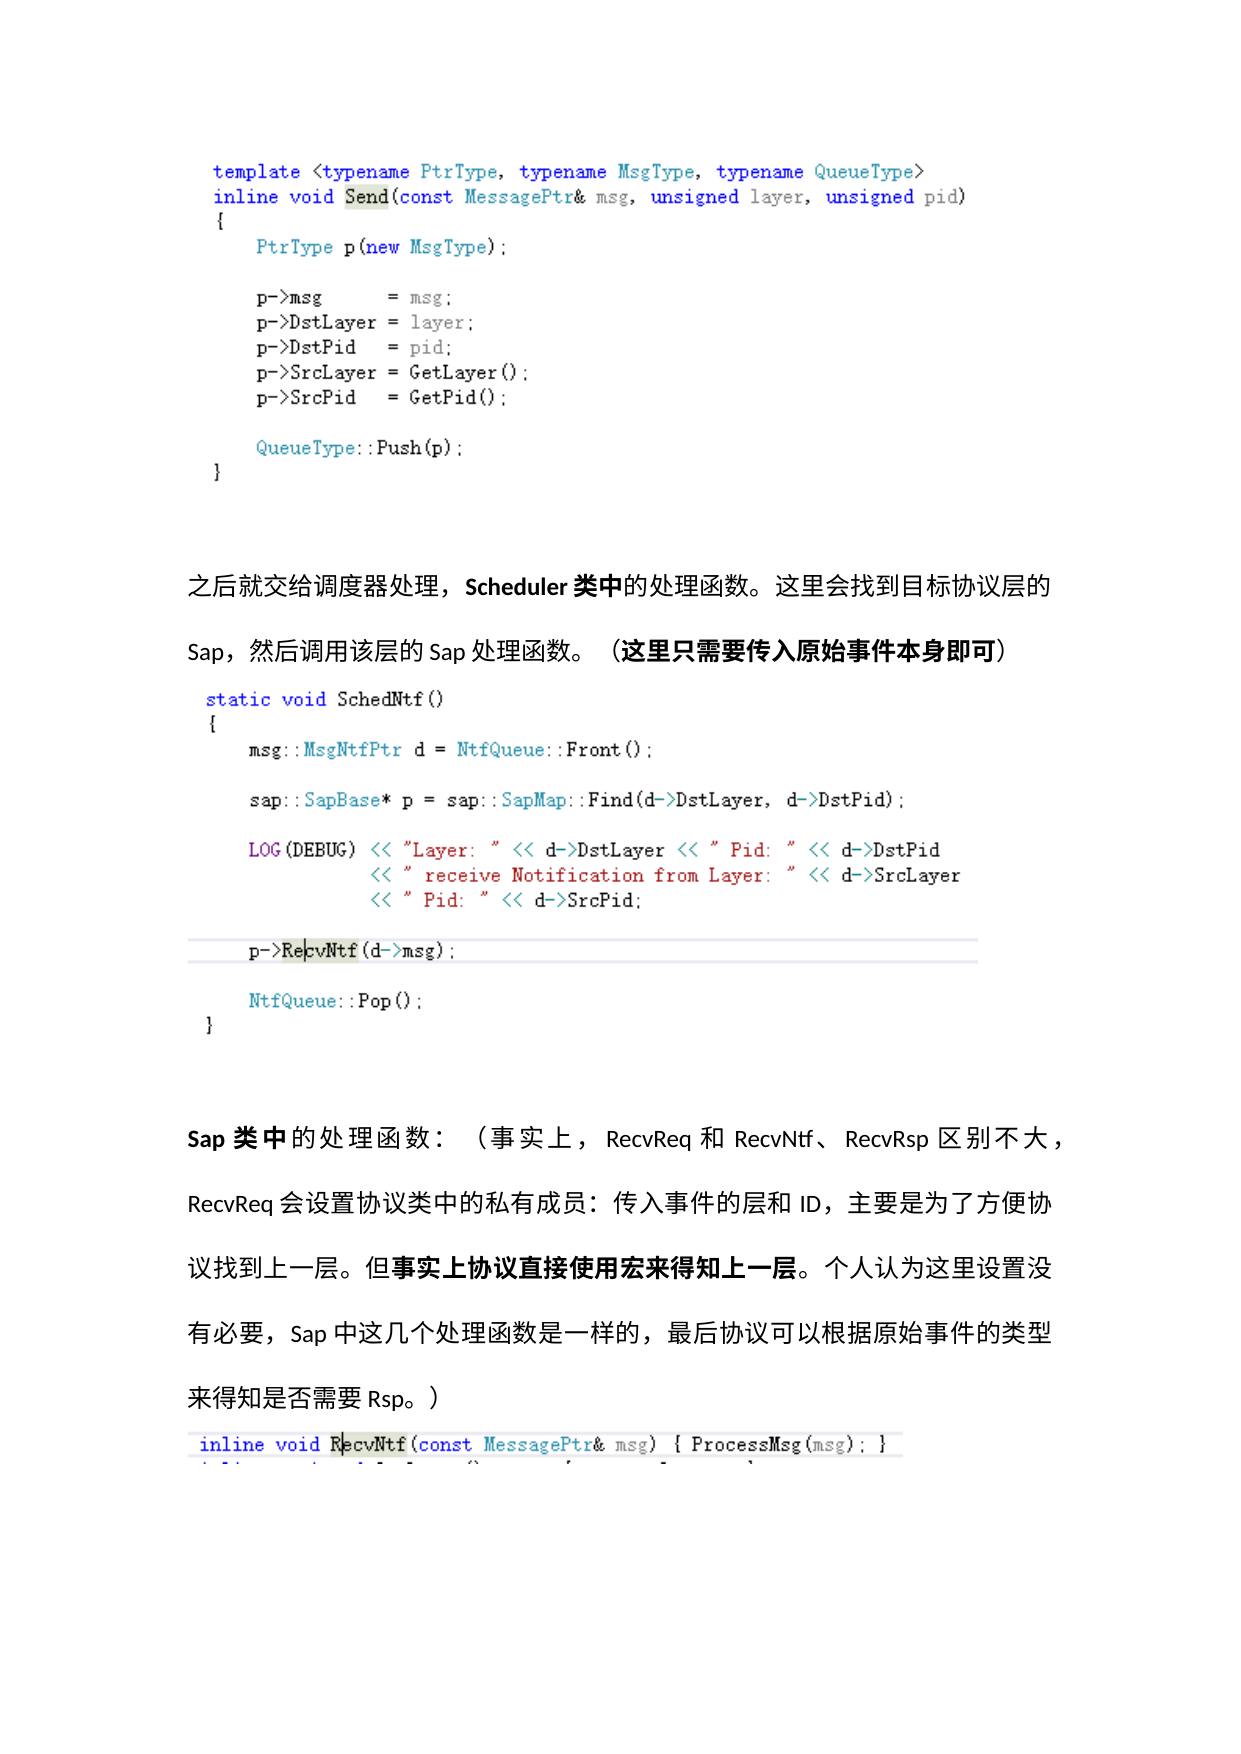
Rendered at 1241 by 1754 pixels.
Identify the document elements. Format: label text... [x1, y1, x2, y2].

picture [187, 1429, 904, 1464]
text Sap类中的处理函数：（事实上，RecvReq和RecvNtf、RecvRsp区别不大，RecvReq会设置协议类中的私有成员：传入事件的层和ID，主要是为了方便协议找到上一层。但事实上协议直接使用宏来得知上一层。个人认为这里设置没有必要，Sap中这几个处理函数是一样的，最后协议可以根据原始事件的类型来得知是否需要Rsp。） [187, 1104, 1053, 1429]
picture [187, 162, 983, 489]
picture [187, 682, 979, 1050]
text 之后就交给调度器处理，Scheduler类中的处理函数。这里会找到目标协议层的Sap，然后调用该层的Sap处理函数。（这里只需要传入原始事件本身即可） [187, 552, 1053, 682]
